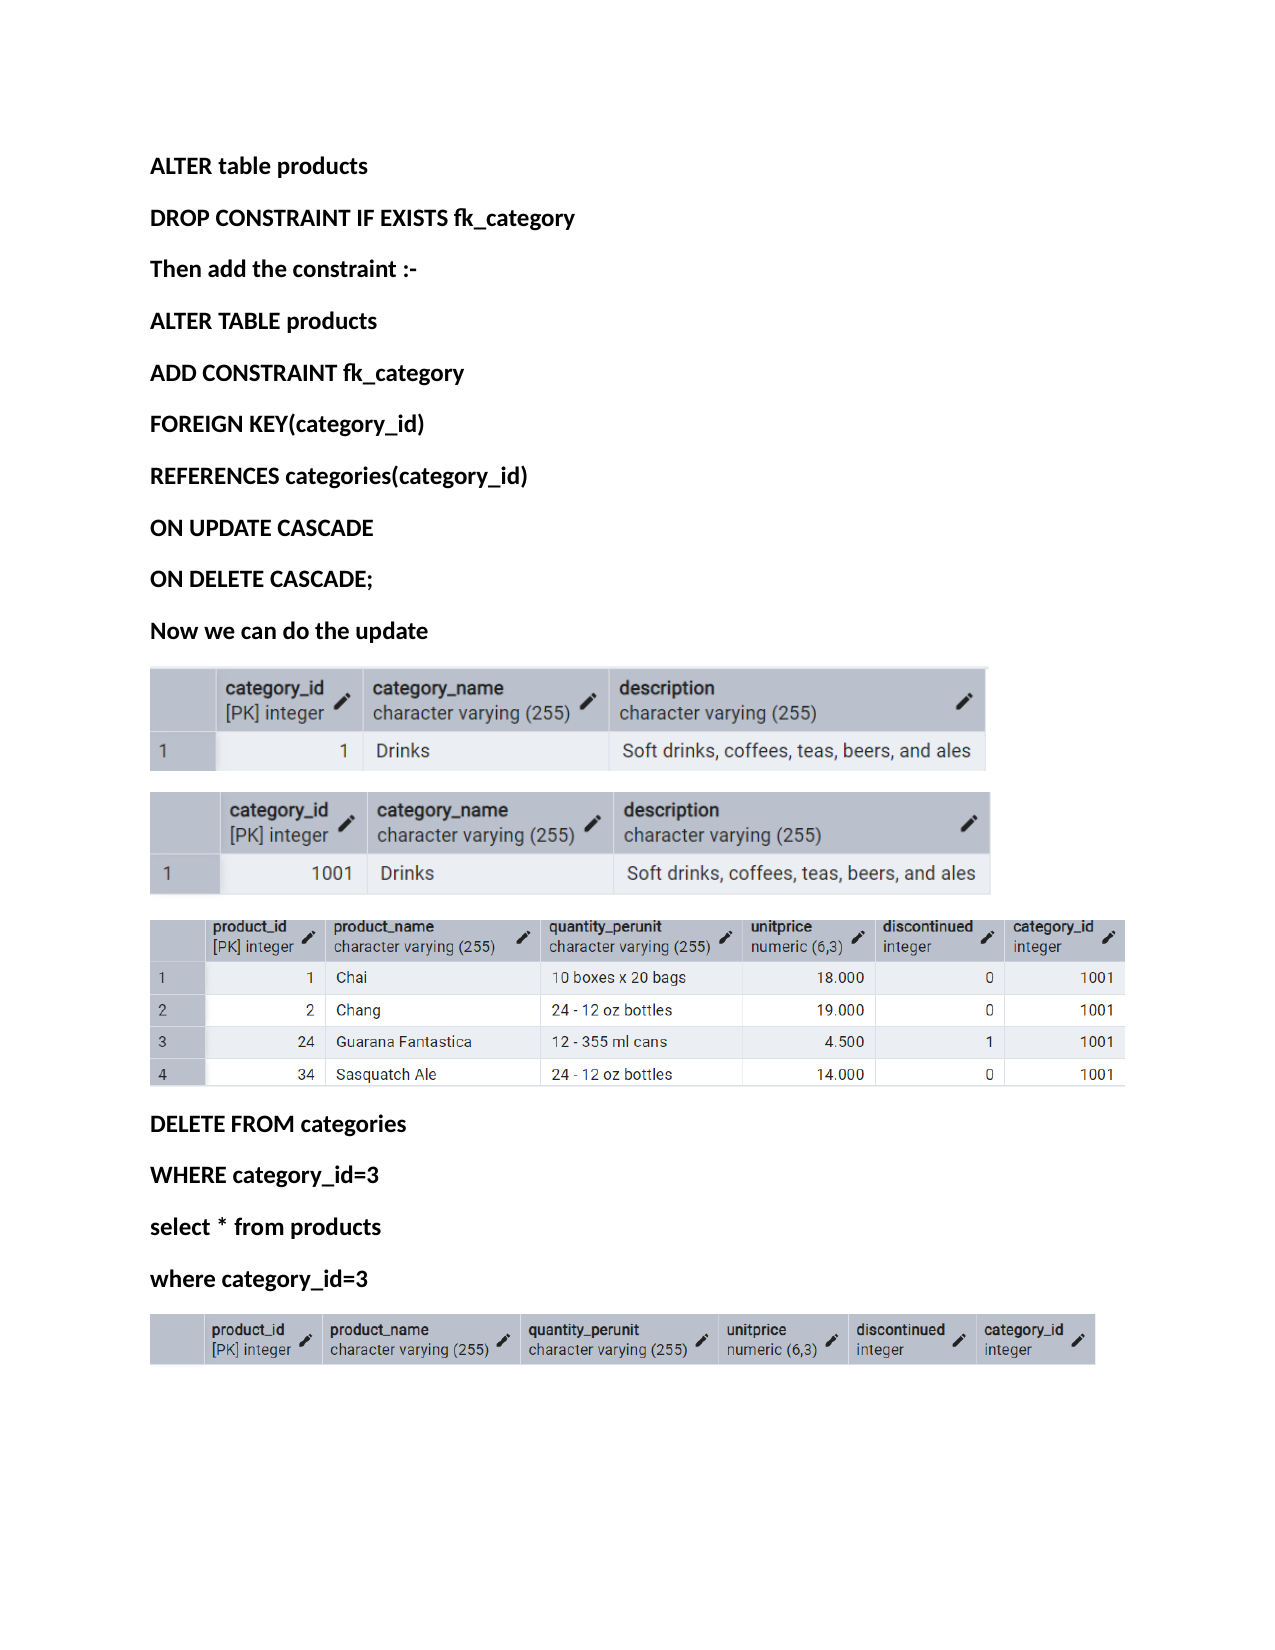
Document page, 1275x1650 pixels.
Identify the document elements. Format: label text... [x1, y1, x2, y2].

text REFERENCES categories(category_id) [150, 460, 1125, 491]
text where category_id=3 [150, 1263, 1125, 1293]
text Now we can do the update [150, 615, 1125, 646]
text ALTER table products [150, 150, 1125, 181]
picture [150, 792, 998, 900]
text ALTER TABLE products [150, 305, 1125, 336]
picture [150, 666, 989, 771]
text DROP CONSTRAINT IF EXISTS fk_category [150, 202, 1125, 232]
picture [150, 1314, 1125, 1423]
text ON UPDATE CASCADE [150, 512, 1125, 542]
text Then add the constraint :- [150, 253, 1125, 284]
text ON DELETE CASCADE; [150, 563, 1125, 594]
text ADD CONSTRAINT fk_category [150, 357, 1125, 387]
text WHERE category_id=3 [150, 1159, 1125, 1190]
picture [150, 920, 1125, 1087]
text DELETE FROM categories [150, 1108, 1125, 1138]
text select * from products [150, 1211, 1125, 1242]
text FOREIGN KEY(category_id) [150, 408, 1125, 439]
